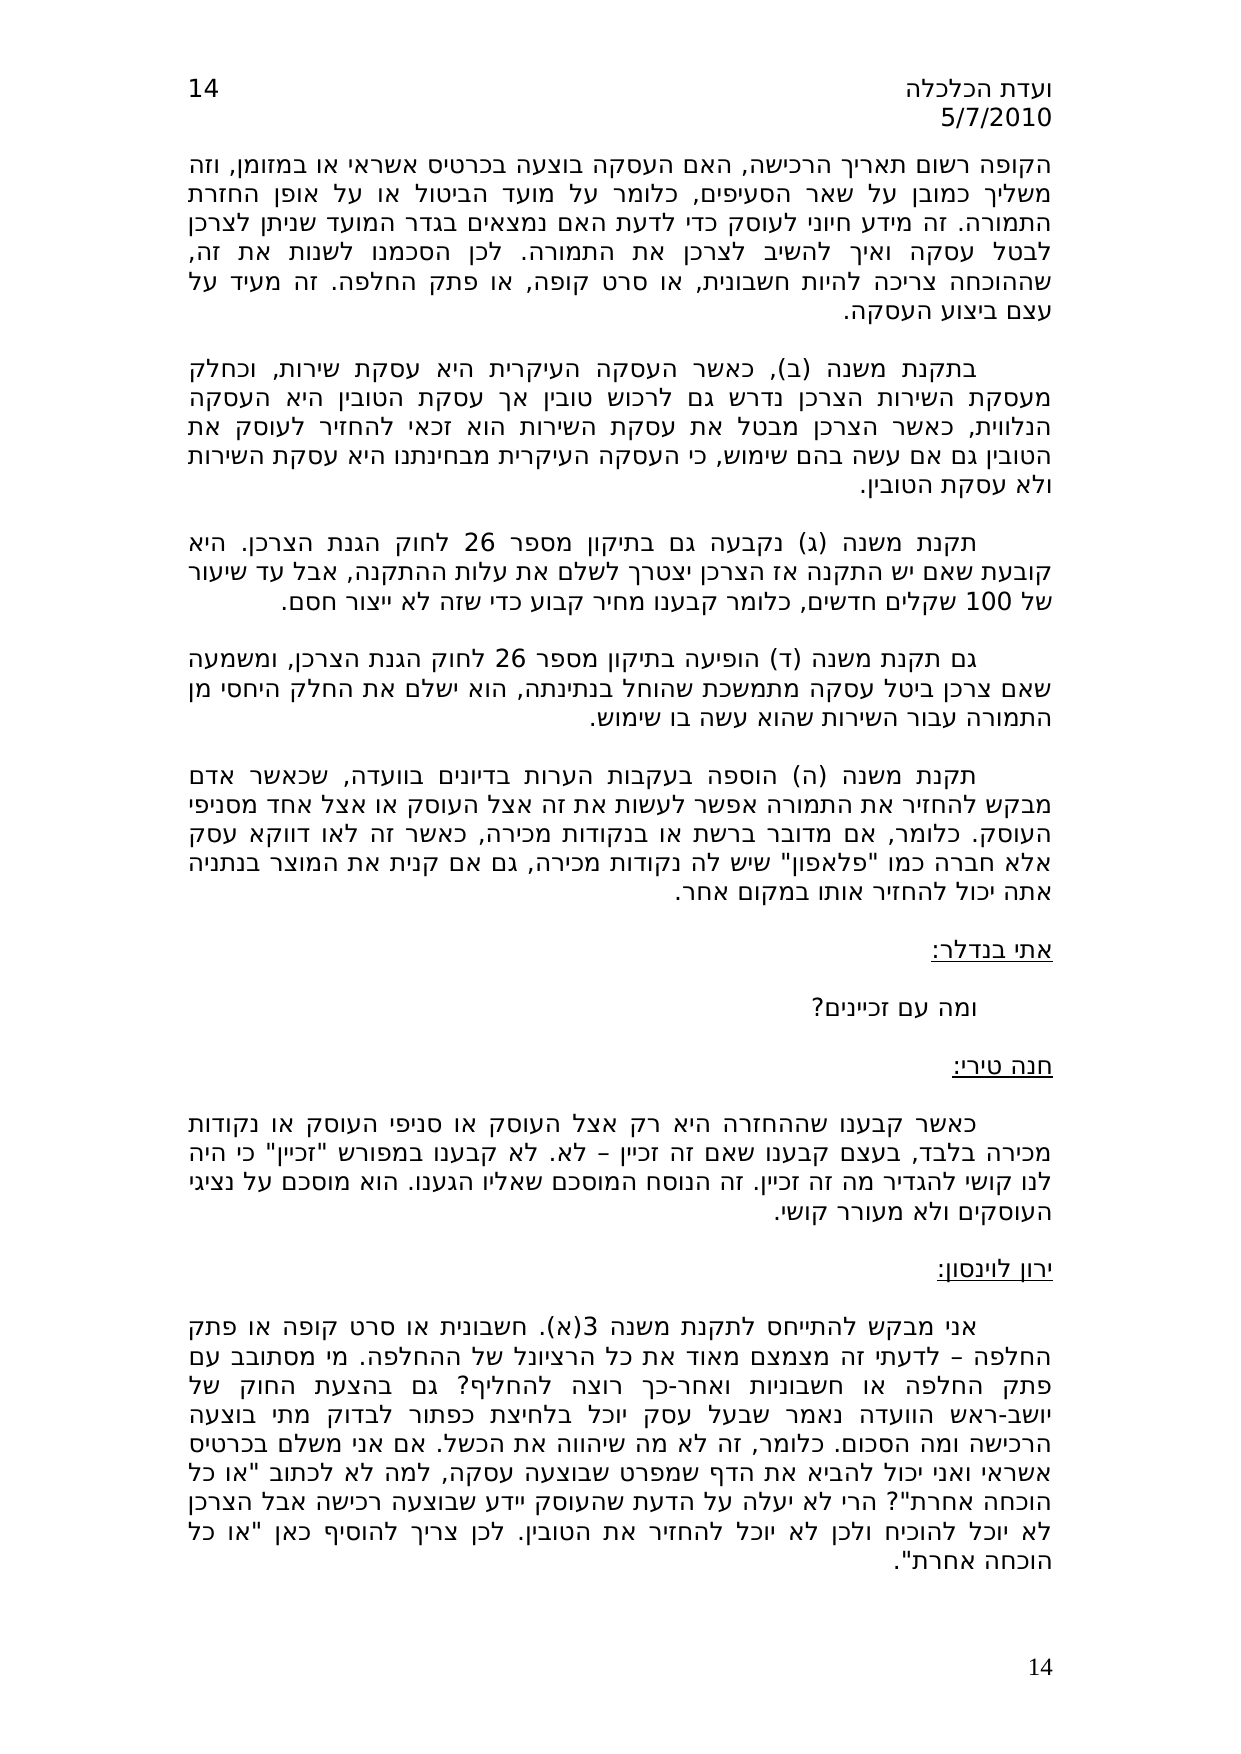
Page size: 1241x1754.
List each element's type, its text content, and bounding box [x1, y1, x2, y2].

text ירון לוינסון: [187, 1254, 1053, 1284]
text תקנת משנה (ה) הוספה בעקבות הערות בדיונים בוועדה, שכאשר אדם מבקש להחזיר את התמורה אפשר לעשות את זה אצל העוסק או אצל אחד מסניפי העוסק. כלומר, אם מדובר ברשת או בנקודות מכירה, כאשר זה לאו דווקא עסק אלא חברה כמו "פלאפון" שיש לה נקודות מכירה, גם אם קנית את המוצר בנתניה אתה יכול להחזיר אותו במקום אחר. [187, 761, 1053, 907]
text ומה עם זכיינים? [187, 993, 1053, 1022]
text כאשר קבענו שההחזרה היא רק אצל העוסק או סניפי העוסק או נקודות מכירה בלבד, בעצם קבענו שאם זה זכיין – לא. לא קבענו במפורש "זכיין" כי היה לנו קושי להגדיר מה זה זכיין. זה הנוסח המוסכם שאליו הגענו. הוא מוסכם על נציגי העוסקים ולא מעורר קושי. [187, 1109, 1053, 1226]
text תקנת משנה (ג) נקבעה גם בתיקון מספר 26 לחוק הגנת הצרכן. היא קובעת שאם יש התקנה אז הצרכן יצטרך לשלם את עלות ההתקנה, אבל עד שיעור של 100 שקלים חדשים, כלומר קבענו מחיר קבוע כדי שזה לא ייצור חסם. [187, 528, 1053, 616]
text גם תקנת משנה (ד) הופיעה בתיקון מספר 26 לחוק הגנת הצרכן, ומשמעה שאם צרכן ביטל עסקה מתמשכת שהוחל בנתינתה, הוא ישלם את החלק היחסי מן התמורה עבור השירות שהוא עשה בו שימוש. [187, 644, 1053, 732]
text חנה טירי: [187, 1051, 1053, 1080]
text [187, 150, 1053, 325]
text אני מבקש להתייחס לתקנת משנה 3(א). חשבונית או סרט קופה או פתק החלפה – לדעתי זה מצמצם מאוד את כל הרציונל של ההחלפה. מי מסתובב עם פתק החלפה או חשבוניות ואחר-כך רוצה להחליף? גם בהצעת החוק של יושב-ראש הוועדה נאמר שבעל עסק יוכל בלחיצת כפתור לבדוק מתי בוצעה הרכישה ומה הסכום. כלומר, זה לא מה שיהווה את הכשל. אם אני משלם בכרטיס אשראי ואני יכול להביא את הדף שמפרט שבוצעה עסקה, למה לא לכתוב "או כל הוכחה אחרת"? הרי לא יעלה על הדעת שהעוסק יידע שבוצעה רכישה אבל הצרכן לא יוכל להוכיח ולכן לא יוכל להחזיר את הטובין. לכן צריך להוסיף כאן "או כל הוכחה אחרת". [187, 1312, 1053, 1575]
text אתי בנדלר: [187, 935, 1053, 964]
text בתקנת משנה (ב), כאשר העסקה העיקרית היא עסקת שירות, וכחלק מעסקת השירות הצרכן נדרש גם לרכוש טובין אך עסקת הטובין היא העסקה הנלווית, כאשר הצרכן מבטל את עסקת השירות הוא זכאי להחזיר לעוסק את הטובין גם אם עשה בהם שימוש, כי העסקה העיקרית מבחינתנו היא עסקת השירות ולא עסקת הטובין. [187, 354, 1053, 499]
